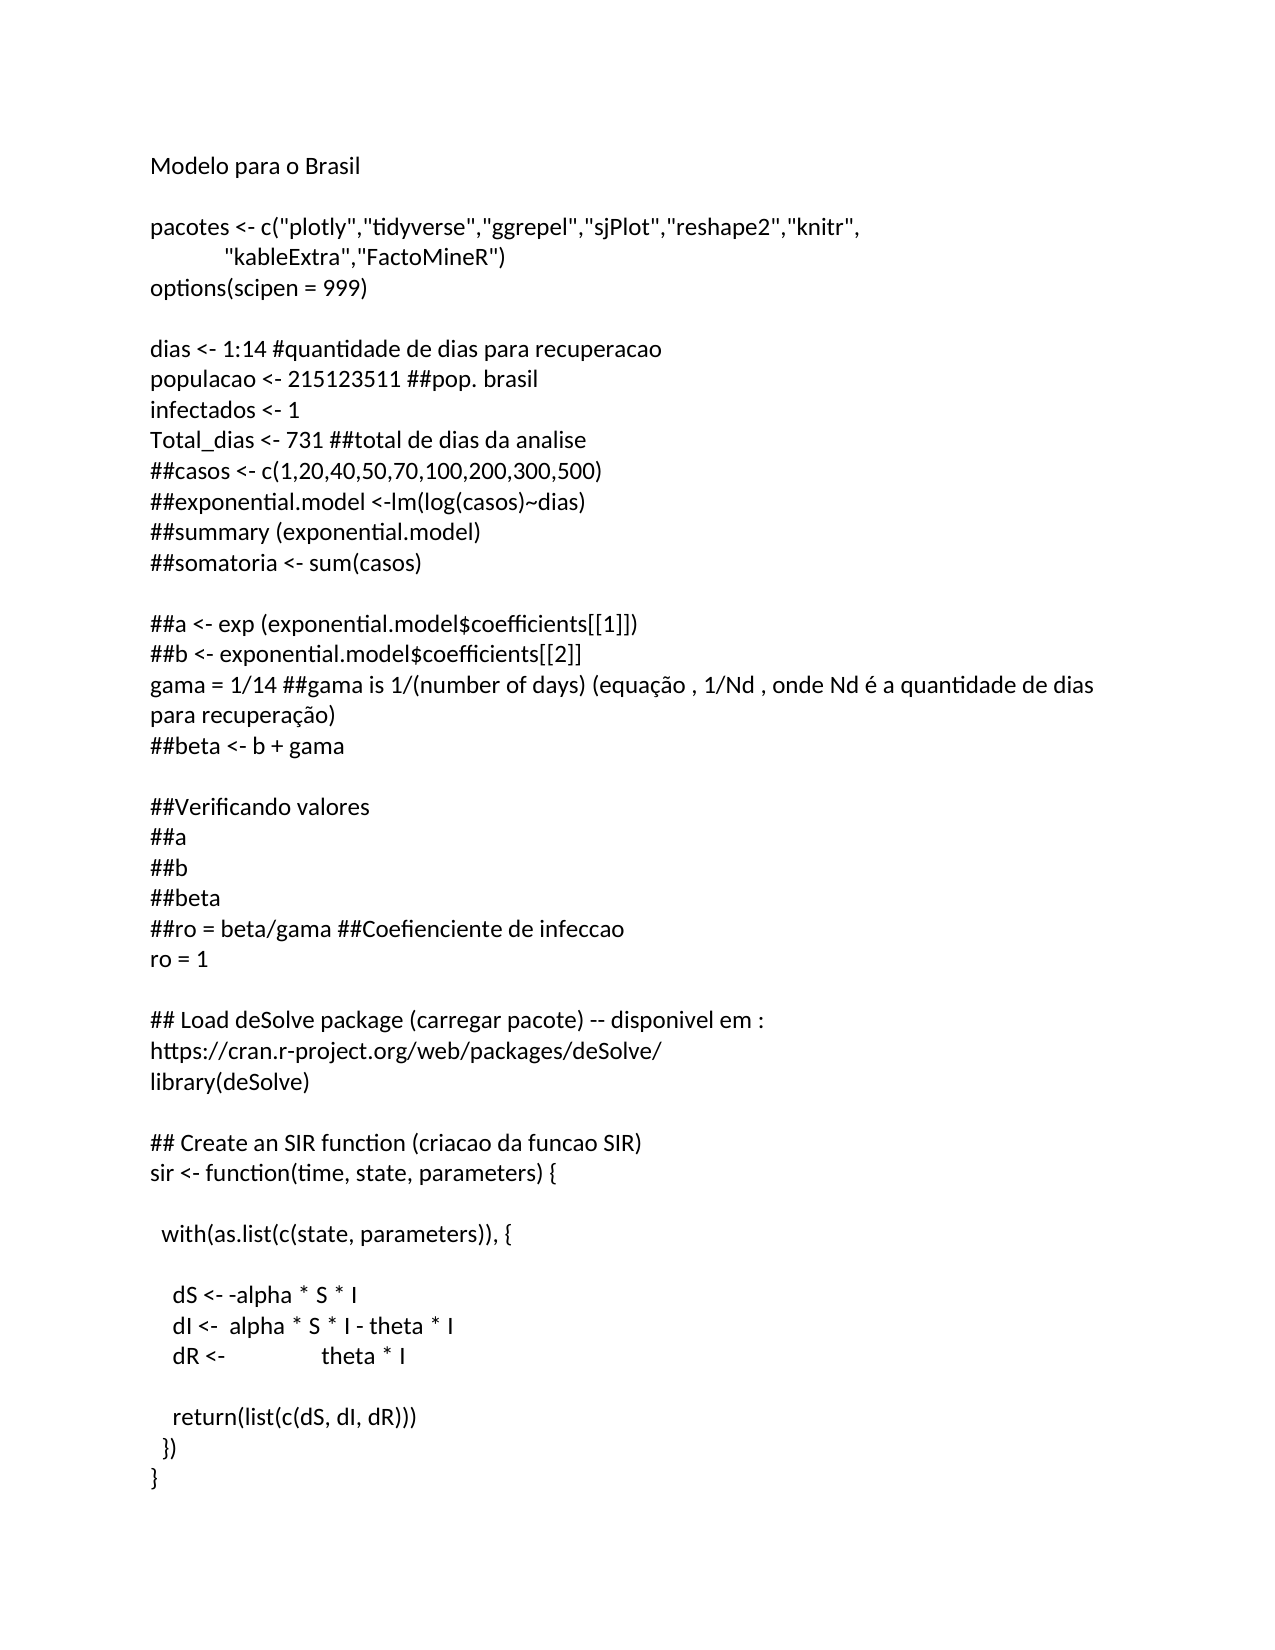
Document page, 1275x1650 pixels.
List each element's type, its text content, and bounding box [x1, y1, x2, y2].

text "kableExtra","FactoMineR") [150, 242, 1125, 272]
text populacao <- 215123511 ##pop. brasil [150, 364, 1125, 394]
text dI <- alpha * S * I - theta * I [150, 1310, 1125, 1340]
text ## Load deSolve package (carregar pacote) -- disponivel em : https://cran.r-project.org/web/packages/deSolve/ [150, 1004, 1125, 1066]
text } [150, 1462, 1125, 1493]
text dias <- 1:14 #quantidade de dias para recuperacao [150, 333, 1125, 364]
text ##somatoria <- sum(casos) [150, 547, 1125, 577]
text pacotes <- c("plotly","tidyverse","ggrepel","sjPlot","reshape2","knitr", [150, 211, 1125, 242]
text ## Create an SIR function (criacao da funcao SIR) [150, 1127, 1125, 1157]
text ##summary (exponential.model) [150, 516, 1125, 547]
text ##Verificando valores [150, 791, 1125, 821]
text gama = 1/14 ##gama is 1/(number of days) (equação , 1/Nd , onde Nd é a quantidade de dias para recuperação) [150, 669, 1125, 730]
text Total_dias <- 731 ##total de dias da analise [150, 425, 1125, 455]
text sir <- function(time, state, parameters) { [150, 1157, 1125, 1188]
text }) [150, 1432, 1125, 1462]
text ##b <- exponential.model$coefficients[[2]] [150, 638, 1125, 669]
text Modelo para o Brasil [150, 150, 1125, 181]
text ##ro = beta/gama ##Coefienciente de infeccao [150, 913, 1125, 943]
text with(as.list(c(state, parameters)), { [150, 1218, 1125, 1249]
text ##beta [150, 882, 1125, 913]
text return(list(c(dS, dI, dR))) [150, 1401, 1125, 1432]
text dS <- -alpha * S * I [150, 1279, 1125, 1310]
text ##a <- exp (exponential.model$coefficients[[1]]) [150, 608, 1125, 638]
text ##beta <- b + gama [150, 730, 1125, 760]
text ##b [150, 852, 1125, 882]
text ##a [150, 821, 1125, 852]
text dR <- theta * I [150, 1340, 1125, 1371]
text library(deSolve) [150, 1066, 1125, 1096]
text ##exponential.model <-lm(log(casos)~dias) [150, 486, 1125, 516]
text ro = 1 [150, 943, 1125, 974]
text options(scipen = 999) [150, 272, 1125, 303]
text ##casos <- c(1,20,40,50,70,100,200,300,500) [150, 455, 1125, 486]
text infectados <- 1 [150, 394, 1125, 425]
